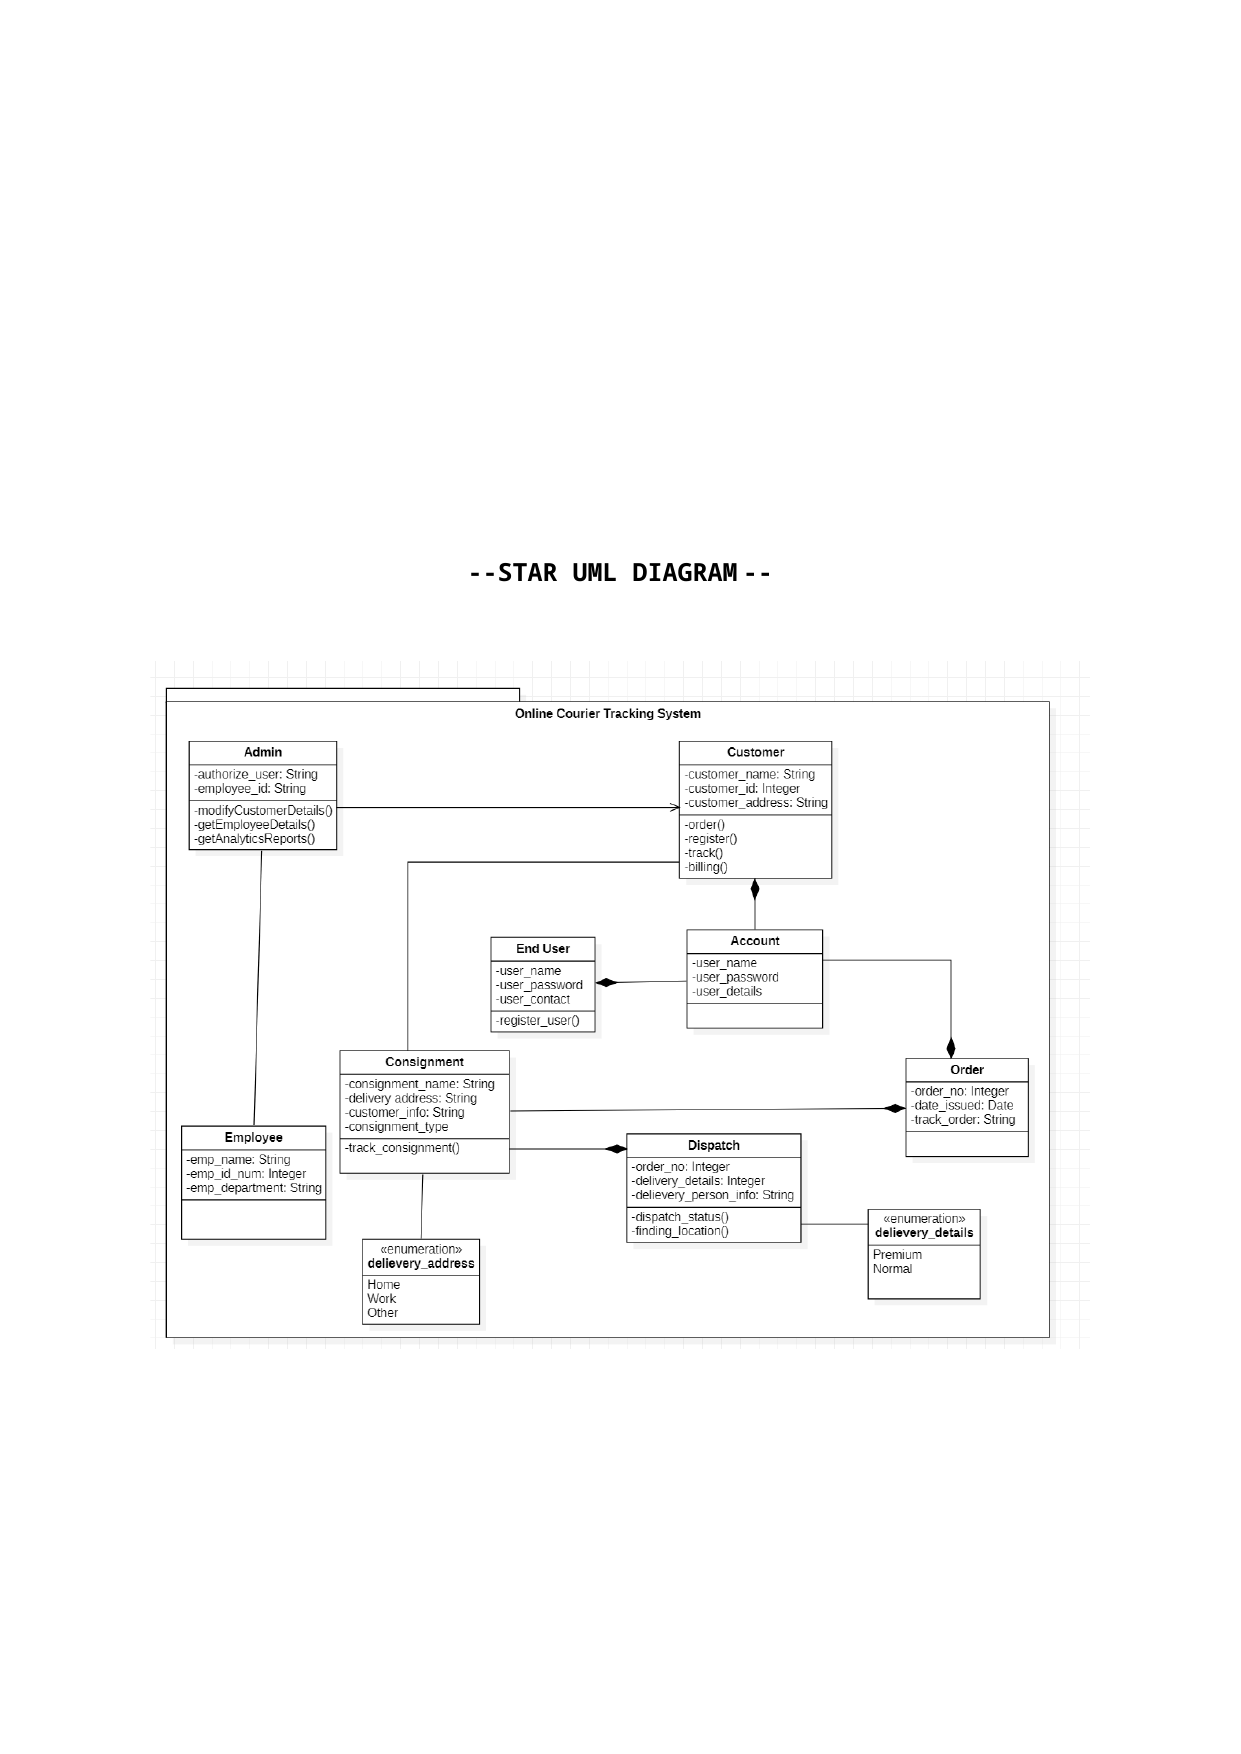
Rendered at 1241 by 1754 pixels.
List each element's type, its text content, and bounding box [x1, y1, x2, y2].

text --STAR UML DIAGRAM -- [150, 554, 1090, 588]
picture [150, 661, 1090, 1349]
